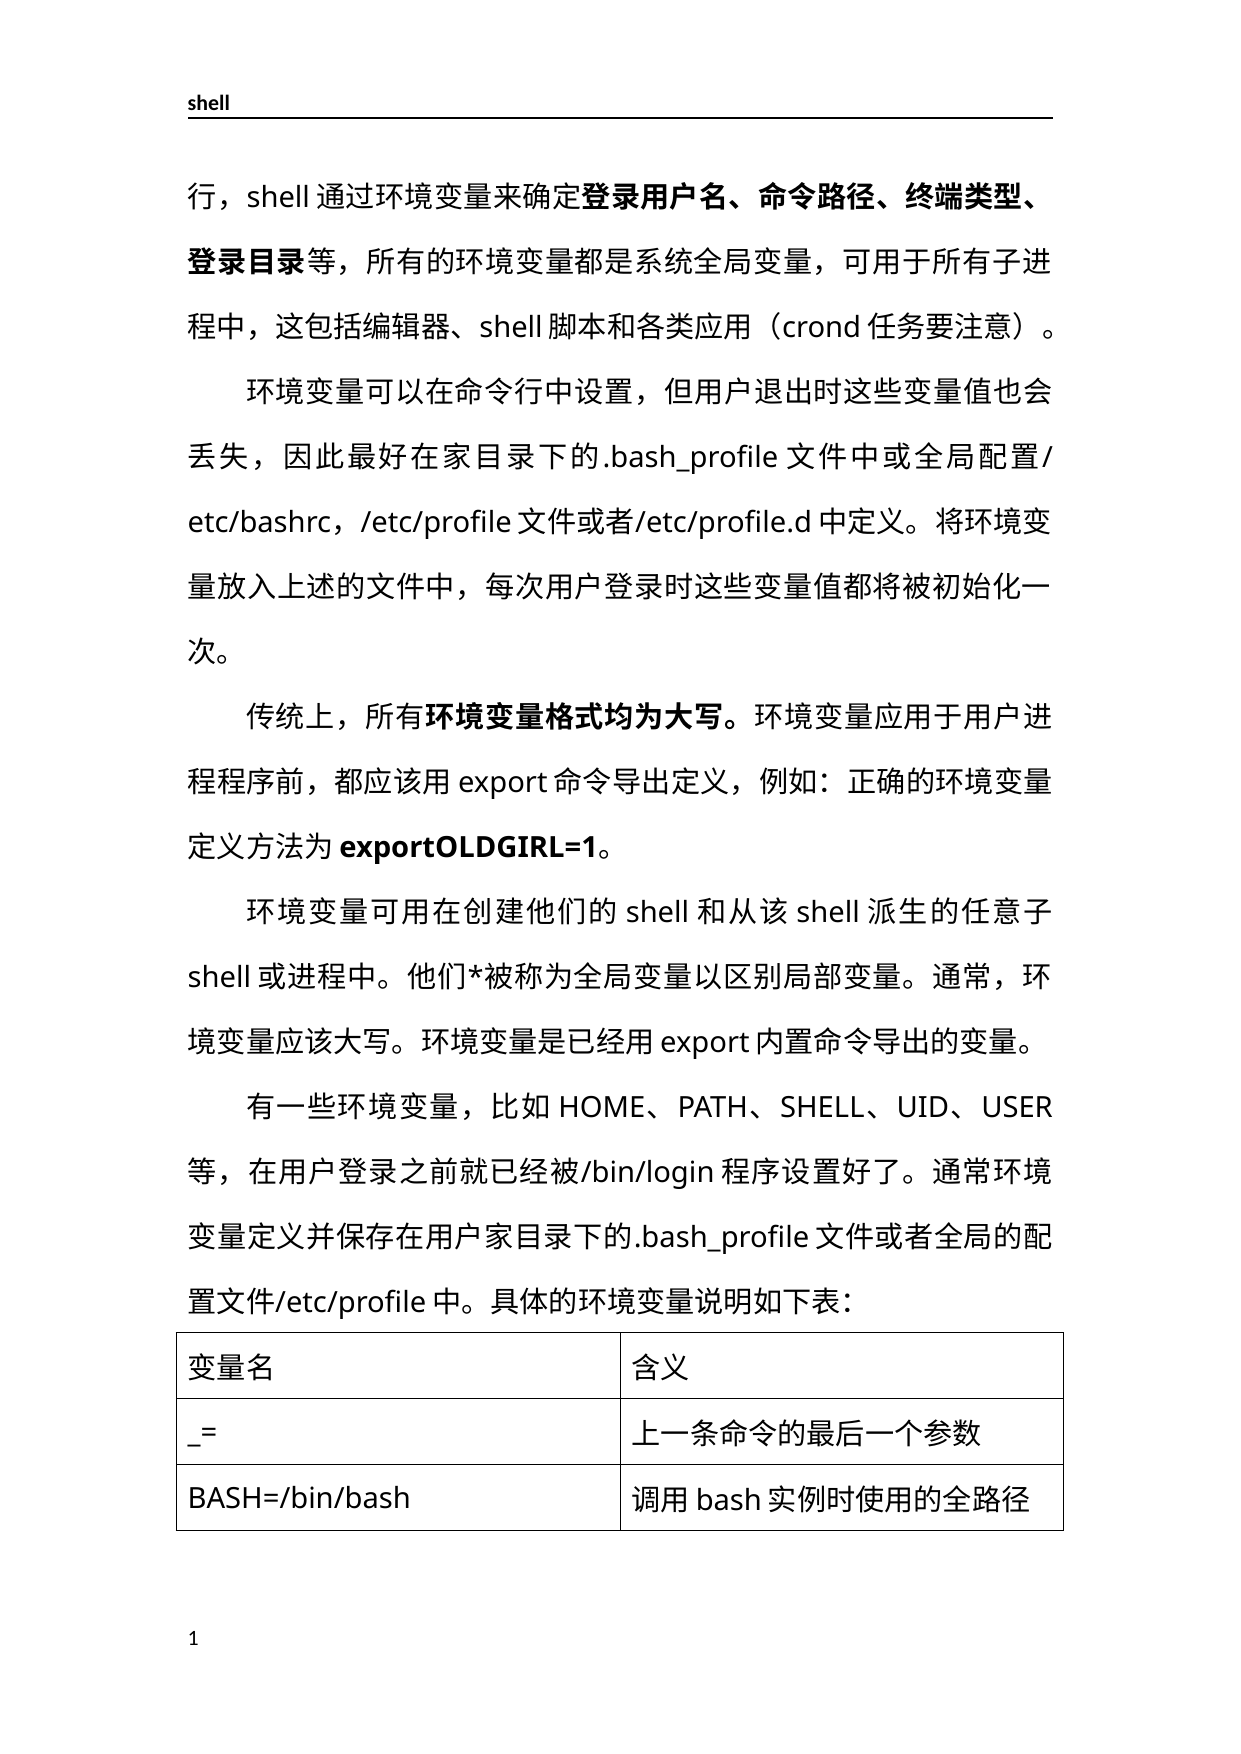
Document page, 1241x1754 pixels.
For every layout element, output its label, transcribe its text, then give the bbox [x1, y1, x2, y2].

text 有一些环境变量，比如HOME、PATH、SHELL、UID、USER等，在用户登录之前就已经被/bin/login程序设置好了。通常环境变量定义并保存在用户家目录下的.bash_profile文件或者全局的配置文件/etc/profile中。具体的环境变量说明如下表： [187, 1072, 1053, 1332]
text 环境变量可以在命令行中设置，但用户退出时这些变量值也会丢失，因此最好在家目录下的.bash_profile文件中或全局配置/etc/bashrc，/etc/profile文件或者/etc/profile.d中定义。将环境变量放入上述的文件中，每次用户登录时这些变量值都将被初始化一次。 [187, 357, 1053, 682]
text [187, 162, 1053, 357]
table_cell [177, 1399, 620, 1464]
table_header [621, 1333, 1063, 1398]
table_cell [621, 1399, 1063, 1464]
text 环境变量可用在创建他们的shell和从该shell派生的任意子shell或进程中。他们*被称为全局变量以区别局部变量。通常，环境变量应该大写。环境变量是已经用export内置命令导出的变量。 [187, 877, 1053, 1072]
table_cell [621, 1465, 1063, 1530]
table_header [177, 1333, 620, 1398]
text 传统上，所有环境变量格式均为大写。环境变量应用于用户进程程序前，都应该用export命令导出定义，例如：正确的环境变量定义方法为exportOLDGIRL=1。 [187, 682, 1053, 877]
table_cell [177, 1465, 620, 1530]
